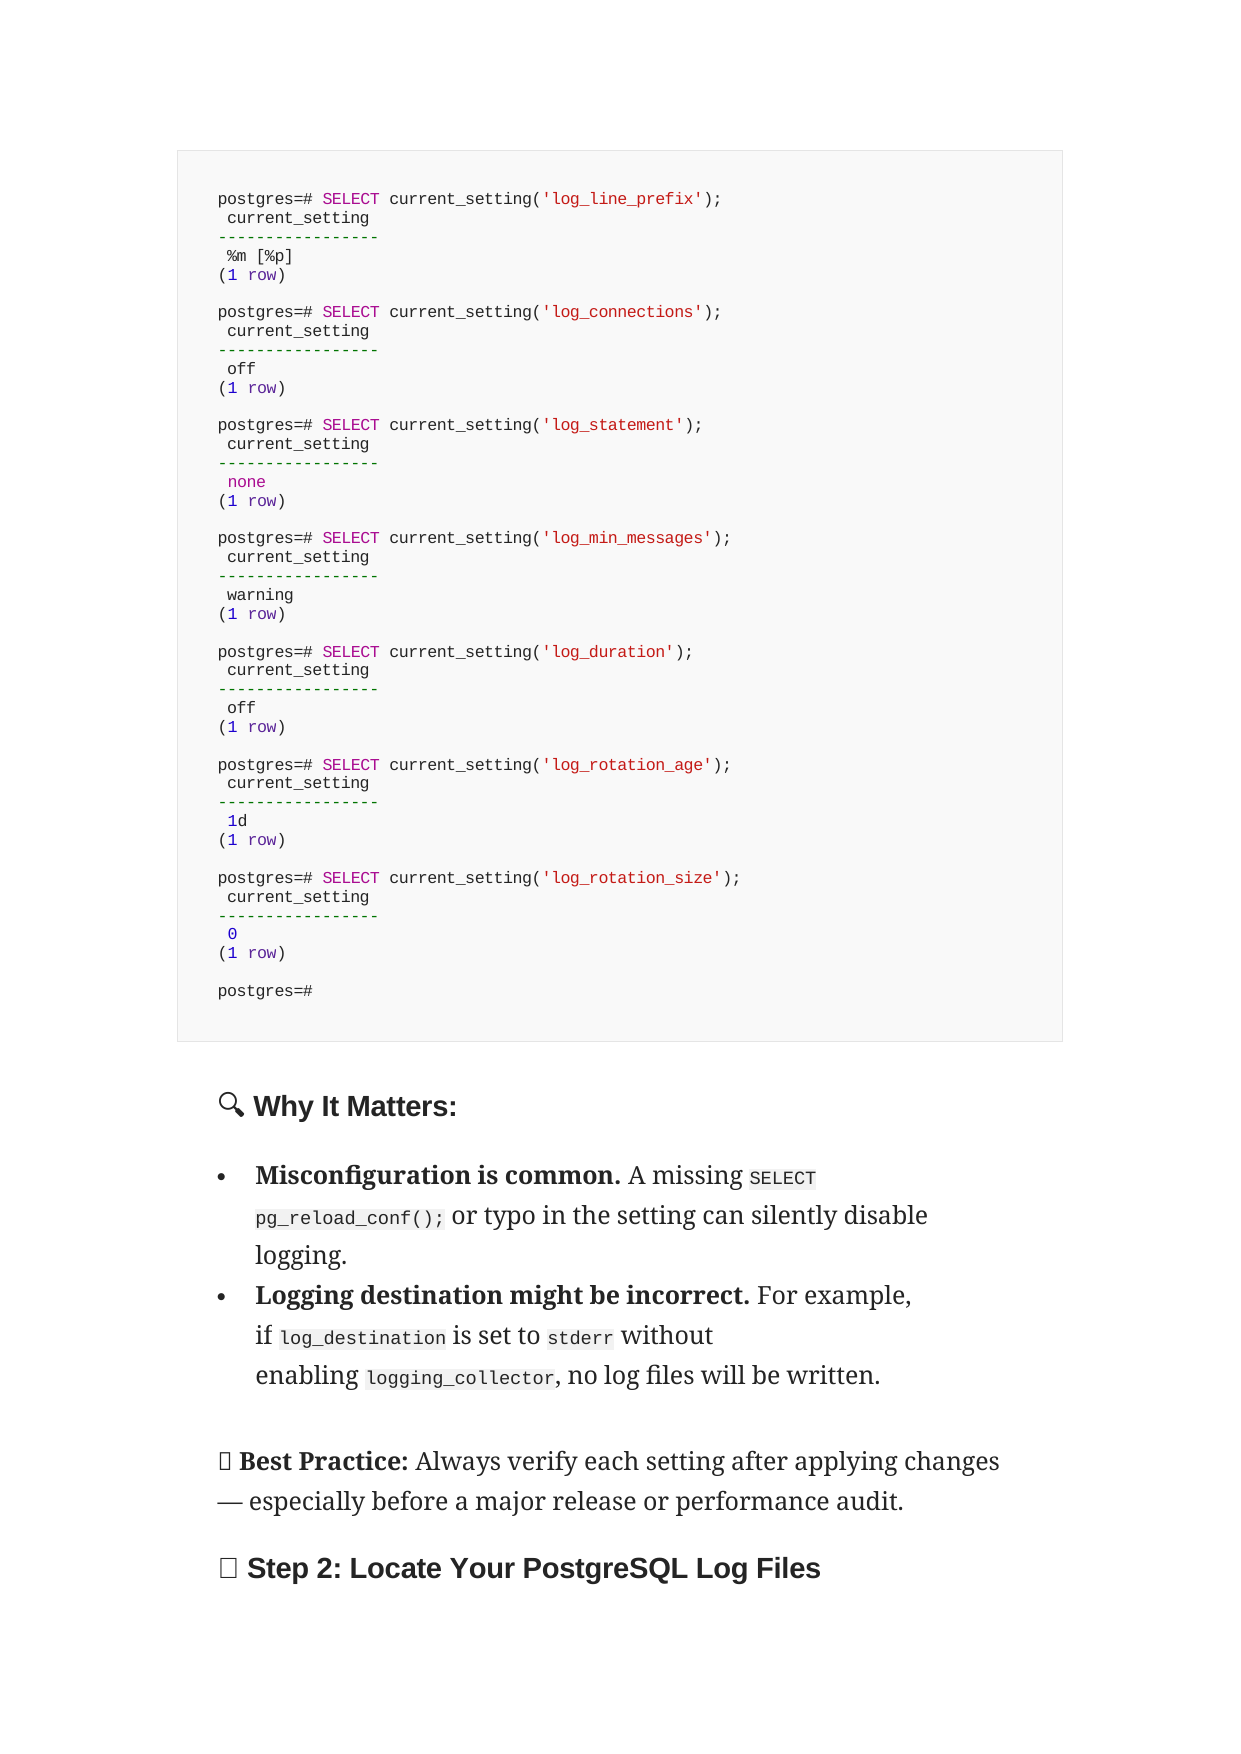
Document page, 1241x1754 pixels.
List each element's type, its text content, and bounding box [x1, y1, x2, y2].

text ✅ Best Practice: Always verify each setting after applying changes — especially before a major release or performance audit. [217, 1438, 1023, 1518]
list Misconfiguration is common. A missing SELECT pg_reload_conf(); or typo in the setting can silently disable logging. [218, 1151, 1023, 1271]
subtitle 📂 Step 2: Locate Your PostgreSQL Log Files [217, 1547, 1023, 1585]
list Logging destination might be incorrect. For example, if log_destination is set to stderr without enabling logging_collector, no log files will be written. [218, 1271, 1023, 1391]
subtitle 🔍 Why It Matters: [217, 1085, 1023, 1122]
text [178, 151, 1062, 1041]
